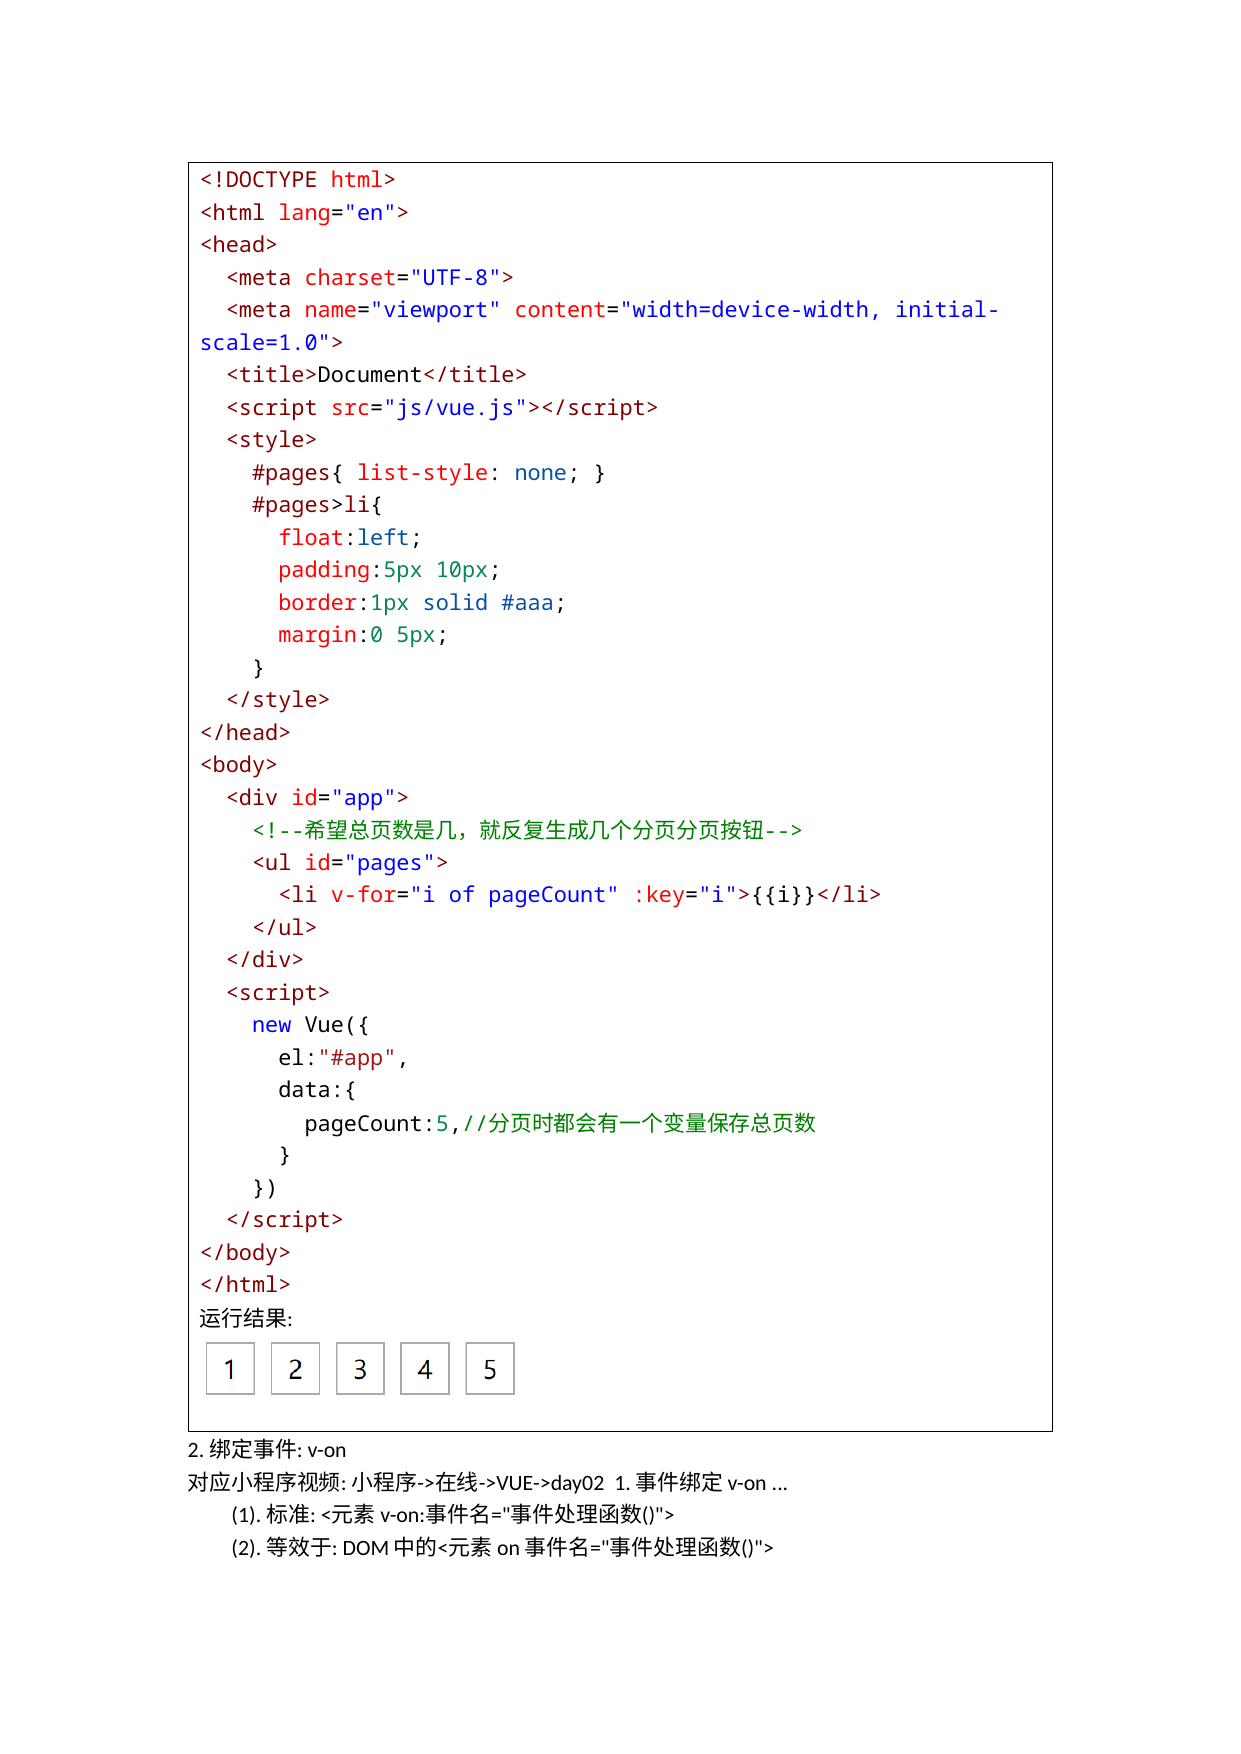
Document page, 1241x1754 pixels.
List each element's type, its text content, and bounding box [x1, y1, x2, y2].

text 对应小程序视频: 小程序->在线->VUE->day02 1. 事件绑定v-on ... [187, 1464, 1053, 1497]
picture [199, 1333, 520, 1401]
table_header <!DOCTYPE html> <html lang="en"> <head> <meta charset="UTF-8"> <meta name="viewport" content="width=device-width, initial-scale=1.0"> <title>Document</title> <script src="js/vue.js"></script> <style> #pages{ list-style: none; } #pages>li{ float:left; padding:5px 10px; border:1px solid #aaa; margin:0 5px; } </style> </head> <body> <div id="app"> <!--希望总页数是几，就反复生成几个分页分页按钮--> <ul id="pages"> <li v-for="i of pageCount" :key="i">{{i}}</li> </ul> </div> <script> new Vue({ el:"#app", data:{ pageCount:5,//分页时都会有一个变量保存总页数 } }) </script> </body> </html> 运行结果: [189, 163, 1052, 1431]
text 2. 绑定事件: v-on [187, 1432, 1053, 1464]
text (1). 标准: <元素 v-on:事件名="事件处理函数()"> [187, 1497, 1053, 1529]
text (2). 等效于: DOM中的<元素 on事件名="事件处理函数()"> [187, 1529, 1053, 1562]
